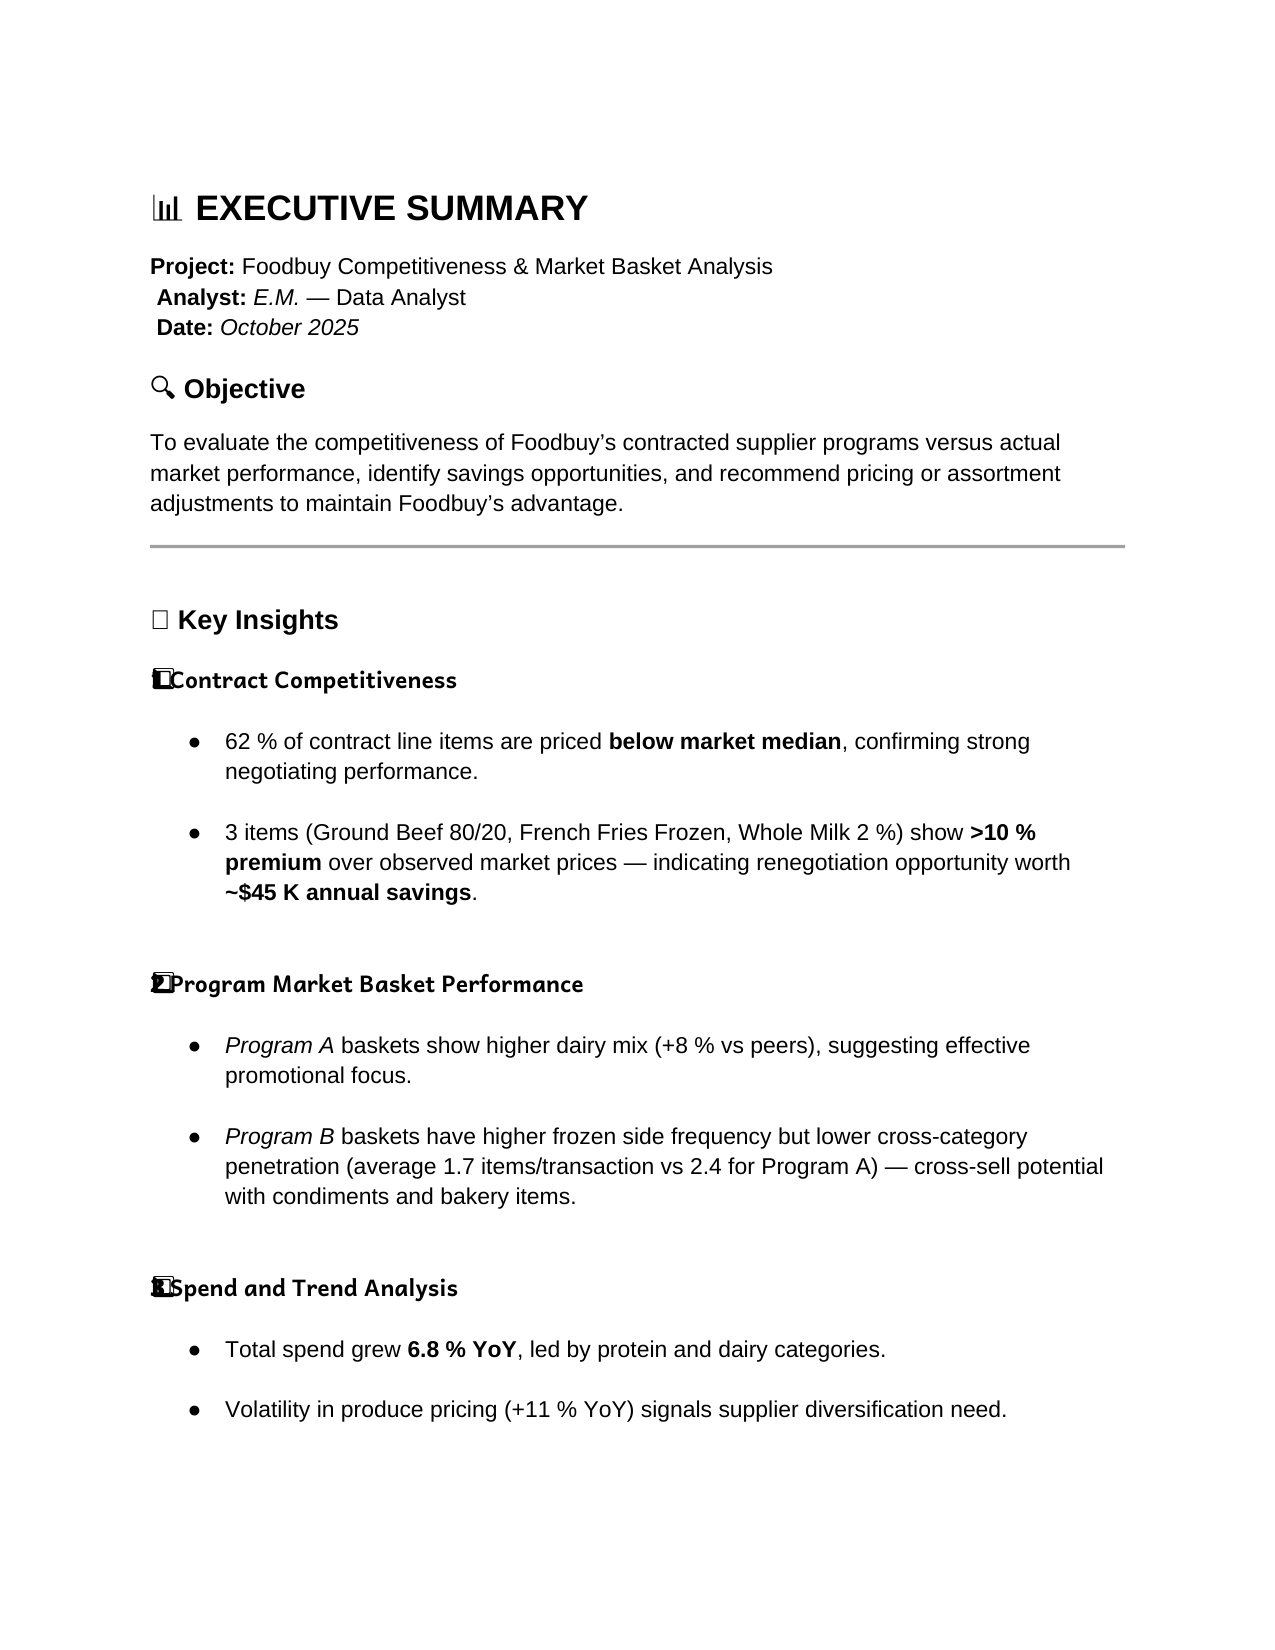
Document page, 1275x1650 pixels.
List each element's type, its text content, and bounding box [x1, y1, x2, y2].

text 1️⃣ Contract Competitiveness [150, 661, 1125, 697]
list Program B baskets have higher frozen side frequency but lower cross-category penetration (average 1.7 items/transaction vs 2.4 for Program A) — cross-sell potential with condiments and bakery items. [187, 1123, 1125, 1239]
text 2️⃣ Program Market Basket Performance [150, 964, 1125, 1001]
subtitle 💡 Key Insights [150, 604, 1125, 636]
text To evaluate the competitiveness of Foodbuy’s contracted supplier programs versus actual market performance, identify savings opportunities, and recommend pricing or assortment adjustments to maintain Foodbuy’s advantage. [150, 429, 1125, 516]
text 3️⃣ Spend and Trend Analysis [150, 1268, 1125, 1305]
list 3 items (Ground Beef 80/20, French Fries Frozen, Whole Milk 2 %) show >10 % premium over observed market prices — indicating renegotiation opportunity worth ~$45 K annual savings. [187, 819, 1125, 936]
list Volatility in produce pricing (+11 % YoY) signals supplier diversification need. [187, 1396, 1125, 1453]
list 62 % of contract line items are priced below market median, confirming strong negotiating performance. [187, 728, 1125, 815]
list Total spend grew 6.8 % YoY, led by protein and dairy categories. [187, 1336, 1125, 1392]
list Program A baskets show higher dairy mix (+8 % vs peers), suggesting effective promotional focus. [187, 1032, 1125, 1119]
subtitle 📊 EXECUTIVE SUMMARY [150, 187, 1125, 228]
subtitle 🔍 Objective [150, 373, 1125, 404]
text Project: Foodbuy Competitiveness & Market Basket Analysis Analyst: E.M. — Data Analyst Date: October 2025 [150, 253, 1125, 340]
